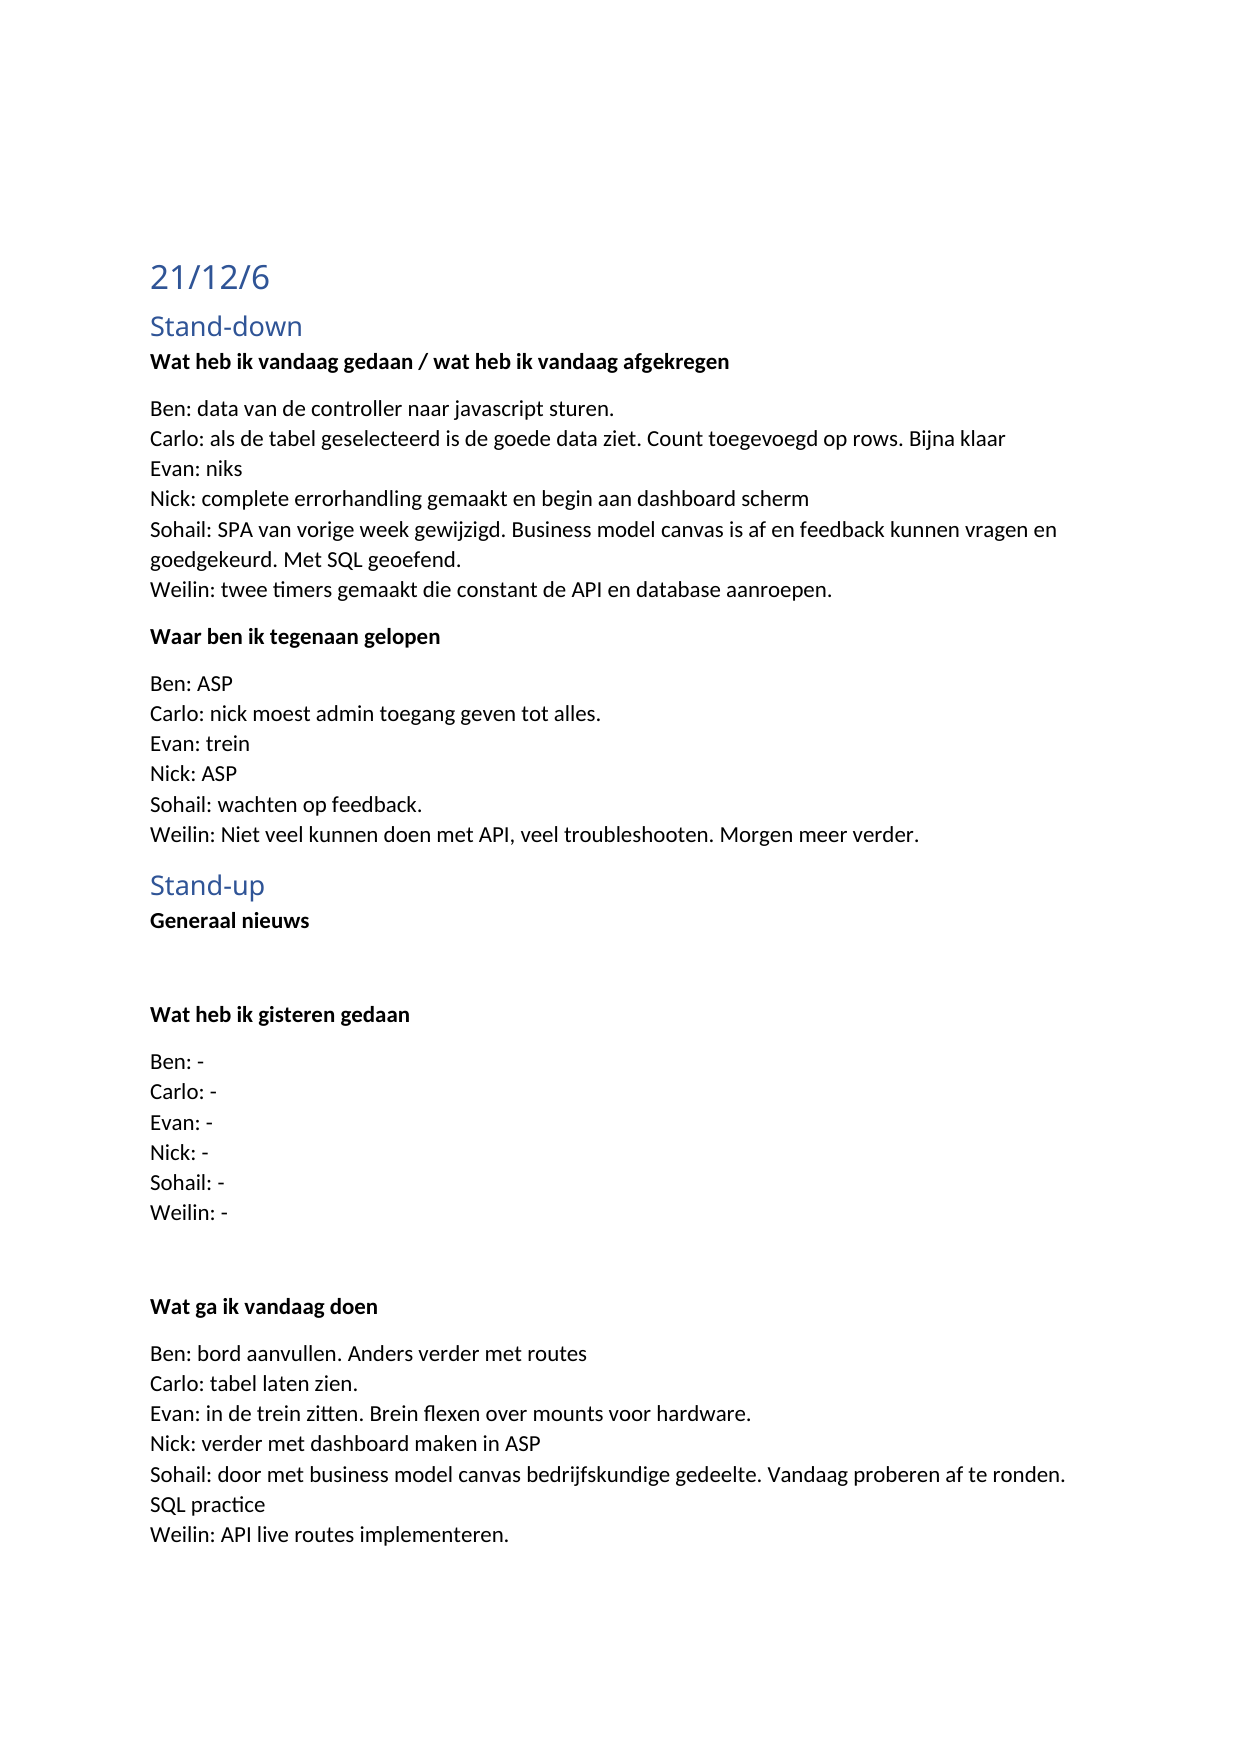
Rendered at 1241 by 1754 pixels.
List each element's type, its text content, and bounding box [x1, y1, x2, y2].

text Ben: - Carlo: - Evan: - Nick: - Sohail: - Weilin: - [150, 1047, 1090, 1226]
text Ben: ASP Carlo: nick moest admin toegang geven tot alles. Evan: trein Nick: ASP Sohail: wachten op feedback. Weilin: Niet veel kunnen doen met API, veel troubleshooten. Morgen meer verder. [150, 669, 1090, 848]
text Wat heb ik gisteren gedaan [150, 1000, 1090, 1028]
text Ben: bord aanvullen. Anders verder met routes Carlo: tabel laten zien. Evan: in de trein zitten. Brein flexen over mounts voor hardware. Nick: verder met dashboard maken in ASP Sohail: door met business model canvas bedrijfskundige gedeelte. Vandaag proberen af te ronden. SQL practice Weilin: API live routes implementeren. [150, 1339, 1090, 1548]
text Waar ben ik tegenaan gelopen [150, 622, 1090, 650]
subtitle 21/12/6 [150, 254, 1090, 299]
subtitle Stand-up [150, 867, 1090, 904]
text Generaal nieuws [150, 907, 1090, 935]
subtitle Stand-down [150, 307, 1090, 344]
text Ben: data van de controller naar javascript sturen. Carlo: als de tabel geselecteerd is de goede data ziet. Count toegevoegd op rows. Bijna klaar Evan: niks Nick: complete errorhandling gemaakt en begin aan dashboard scherm Sohail: SPA van vorige week gewijzigd. Business model canvas is af en feedback kunnen vragen en goedgekeurd. Met SQL geoefend. Weilin: twee timers gemaakt die constant de API en database aanroepen. [150, 394, 1090, 603]
text Wat heb ik vandaag gedaan / wat heb ik vandaag afgekregen [150, 347, 1090, 375]
text Wat ga ik vandaag doen [150, 1292, 1090, 1320]
